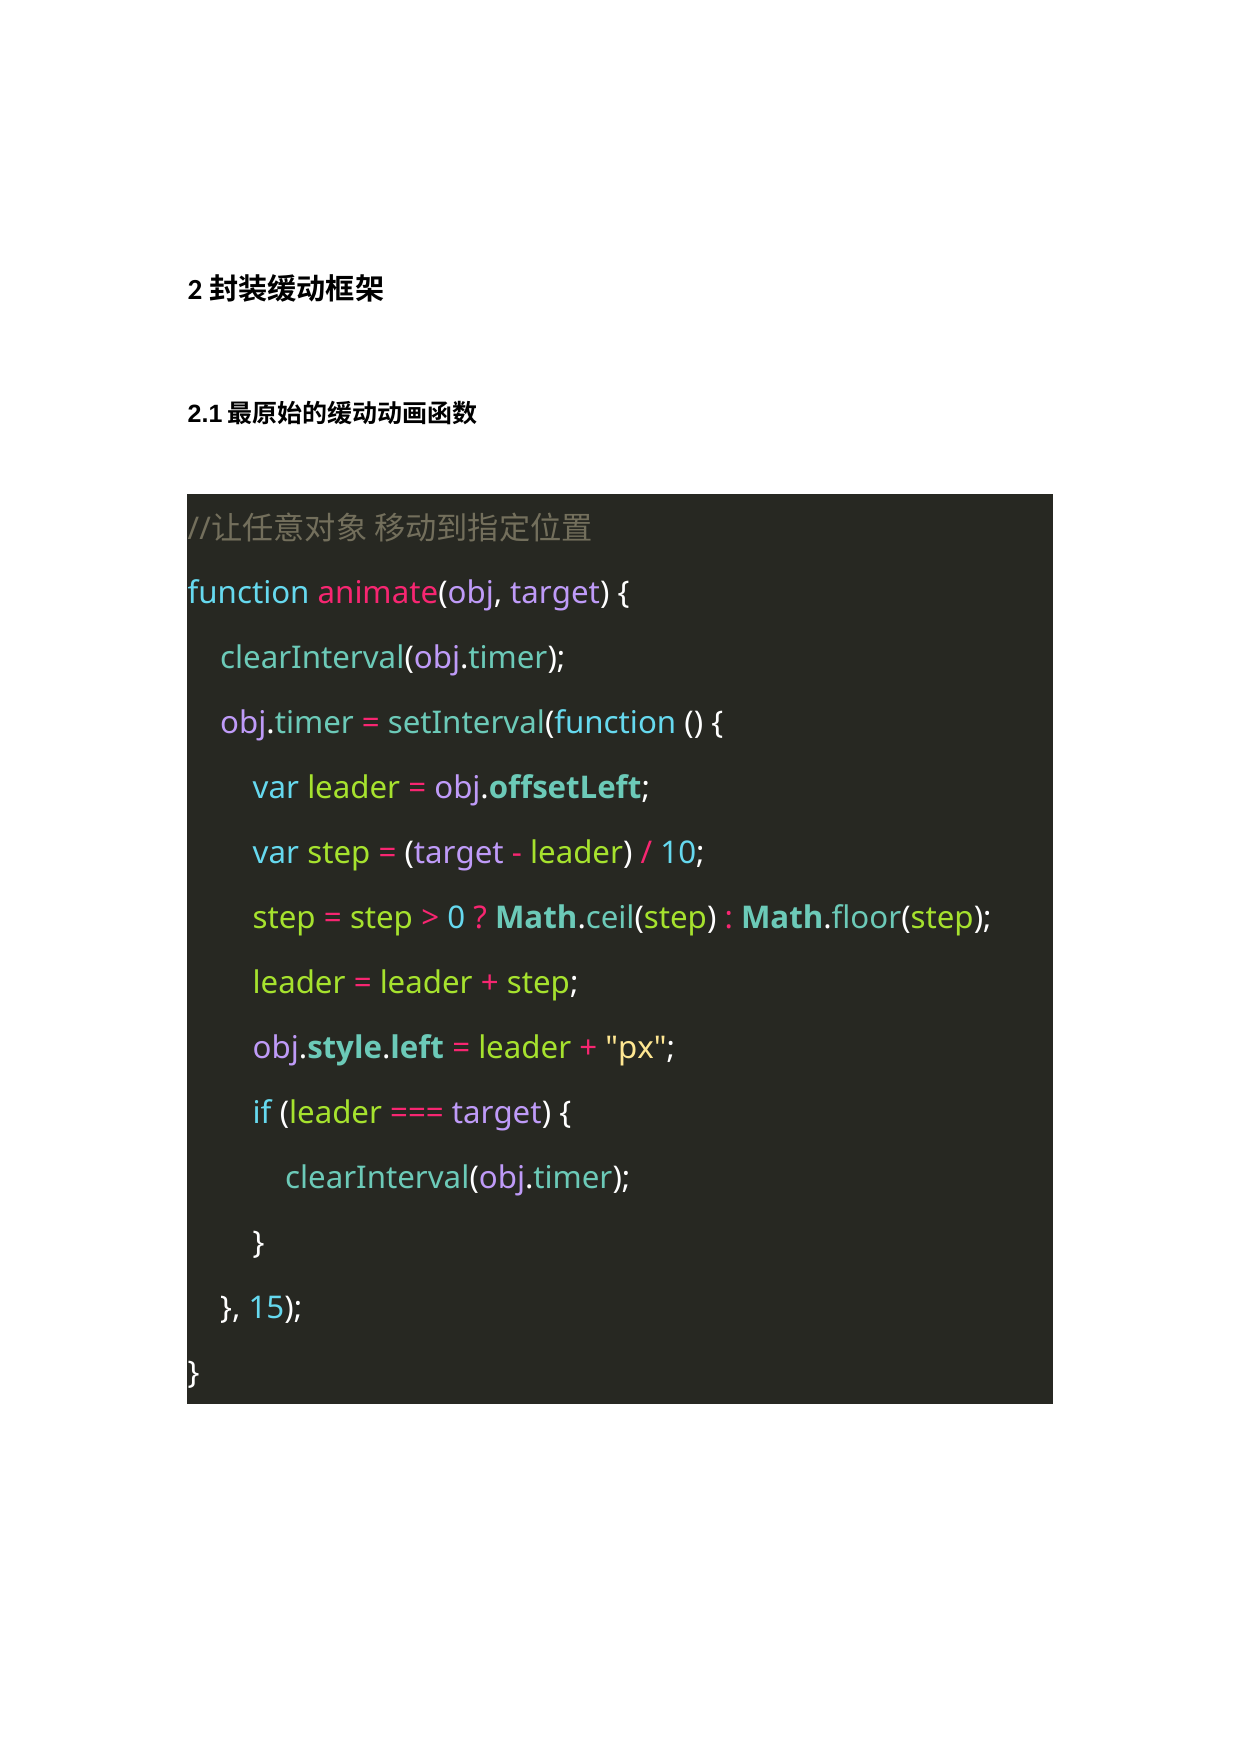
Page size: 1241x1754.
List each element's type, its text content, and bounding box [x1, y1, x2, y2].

text 2.1最原始的缓动动画函数 [187, 379, 1053, 444]
text //让任意对象 移动到指定位置 function animate(obj, target) { clearInterval(obj.timer); obj.timer = setInterval(function () { var leader = obj.offsetLeft; var step = (target - leader) / 10; step = step > 0 ? Math.ceil(step) : Math.floor(step); leader = leader + step; obj.style.left = leader + "px"; if (leader === target) { clearInterval(obj.timer); } }, 15); } [187, 494, 1053, 1404]
list 2 封装缓动框架 [187, 254, 1053, 319]
